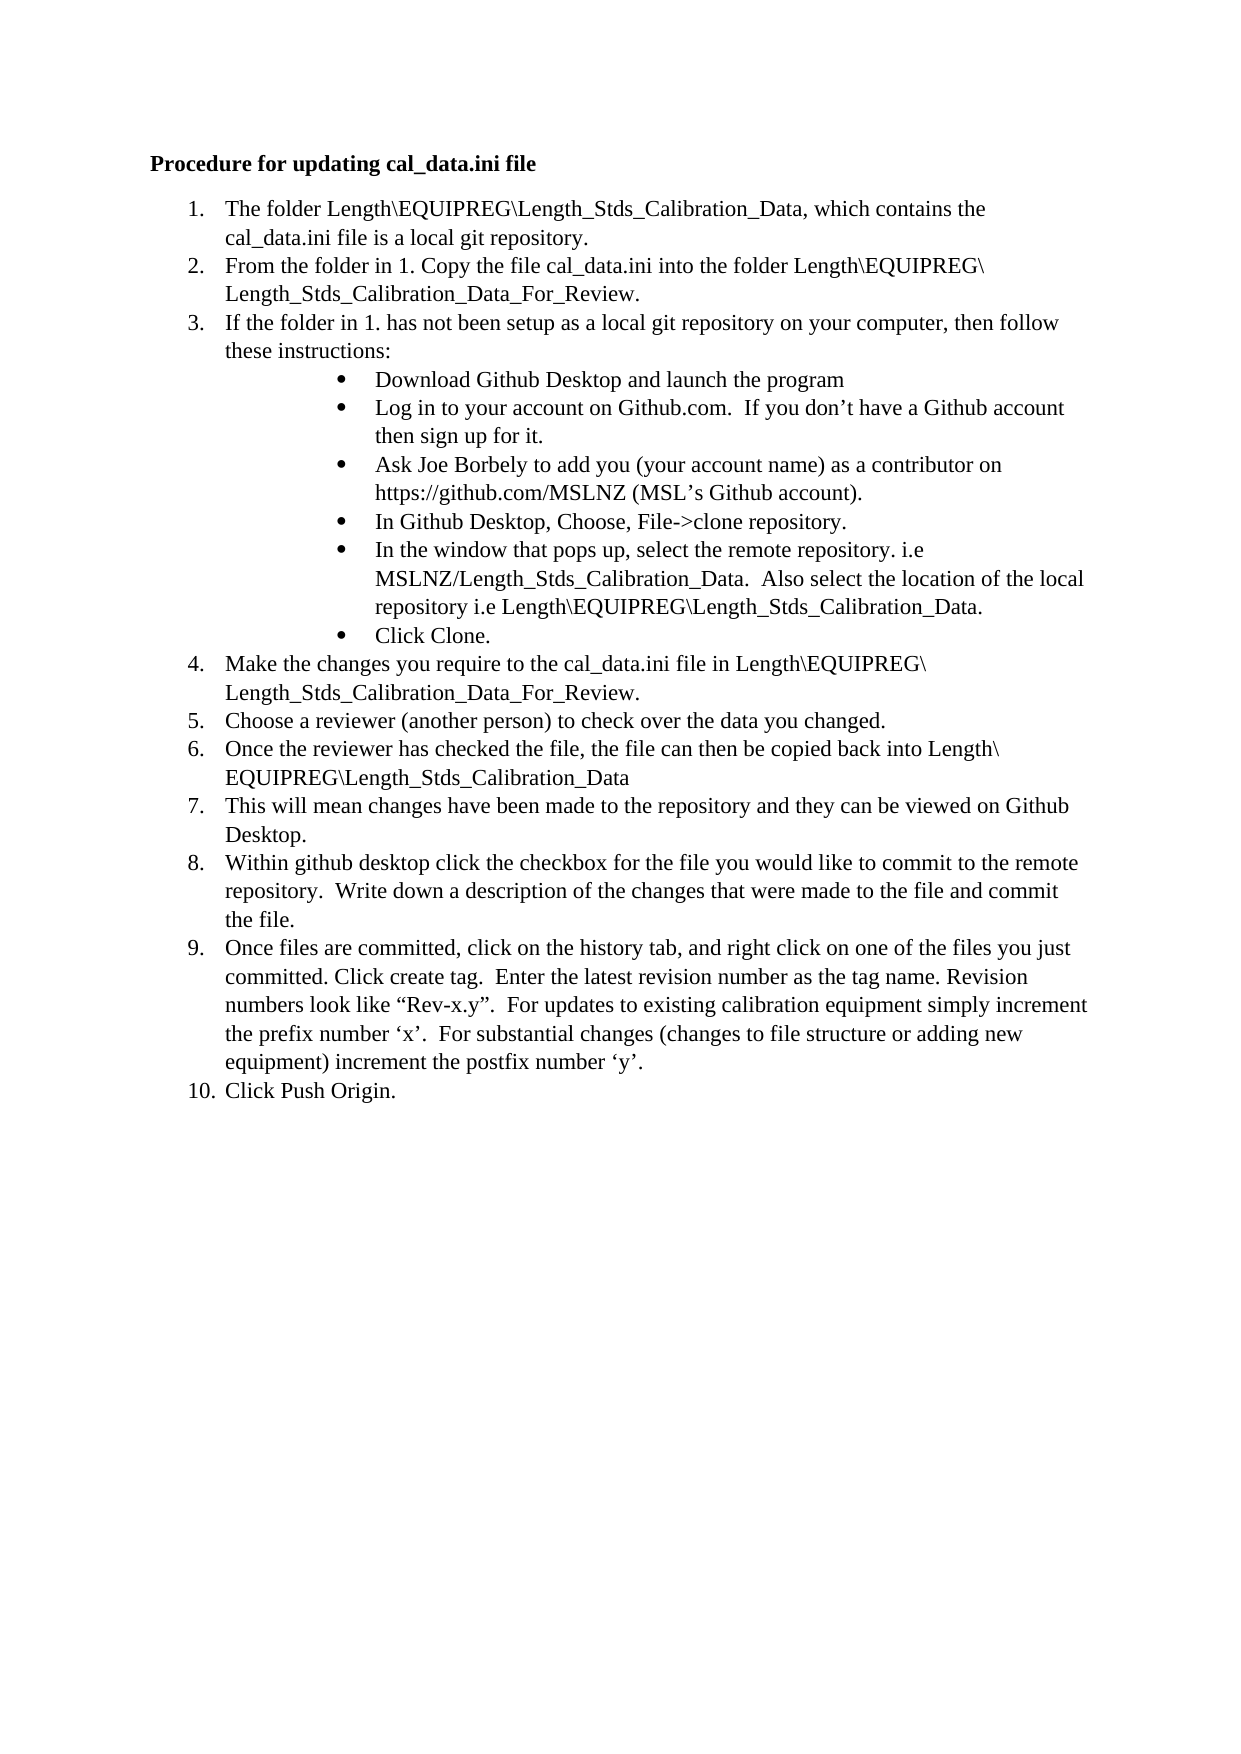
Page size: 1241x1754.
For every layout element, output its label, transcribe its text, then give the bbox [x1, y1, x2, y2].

list The folder Length\EQUIPREG\Length_Stds_Calibration_Data, which contains the cal_data.ini file is a local git repository. [187, 195, 1090, 250]
list Within github desktop click the checkbox for the file you would like to commit to the remote repository. Write down a description of the changes that were made to the file and commit the file. [187, 849, 1090, 932]
list From the folder in 1. Copy the file cal_data.ini into the folder Length\EQUIPREG\Length_Stds_Calibration_Data_For_Review. [187, 252, 1090, 307]
list Click Clone. [337, 622, 1090, 648]
list Download Github Desktop and launch the program [337, 366, 1090, 392]
list Once files are committed, click on the history tab, and right click on one of the files you just committed. Click create tag. Enter the latest revision number as the tag name. Revision numbers look like “Rev-x.y”. For updates to existing calibration equipment simply increment the prefix number ‘x’. For substantial changes (changes to file structure or adding new equipment) increment the postfix number ‘y’. [187, 934, 1090, 1074]
list Click Push Origin. [187, 1077, 1090, 1103]
list If the folder in 1. has not been setup as a local git repository on your computer, then follow these instructions: [187, 309, 1090, 364]
list In the window that pops up, select the remote repository. i.e MSLNZ/Length_Stds_Calibration_Data. Also select the location of the local repository i.e Length\EQUIPREG\Length_Stds_Calibration_Data. [337, 536, 1090, 619]
text Procedure for updating cal_data.ini file [150, 150, 1090, 176]
list Log in to your account on Github.com. If you don’t have a Github account then sign up for it. [337, 394, 1090, 449]
list Once the reviewer has checked the file, the file can then be copied back into Length\EQUIPREG\Length_Stds_Calibration_Data [187, 735, 1090, 790]
list Make the changes you require to the cal_data.ini file in Length\EQUIPREG\Length_Stds_Calibration_Data_For_Review. [187, 650, 1090, 705]
list This will mean changes have been made to the repository and they can be viewed on Github Desktop. [187, 792, 1090, 847]
list Choose a reviewer (another person) to check over the data you changed. [187, 707, 1090, 733]
list In Github Desktop, Choose, File->clone repository. [337, 508, 1090, 534]
list Ask Joe Borbely to add you (your account name) as a contributor on https://github.com/MSLNZ (MSL’s Github account). [337, 451, 1090, 506]
